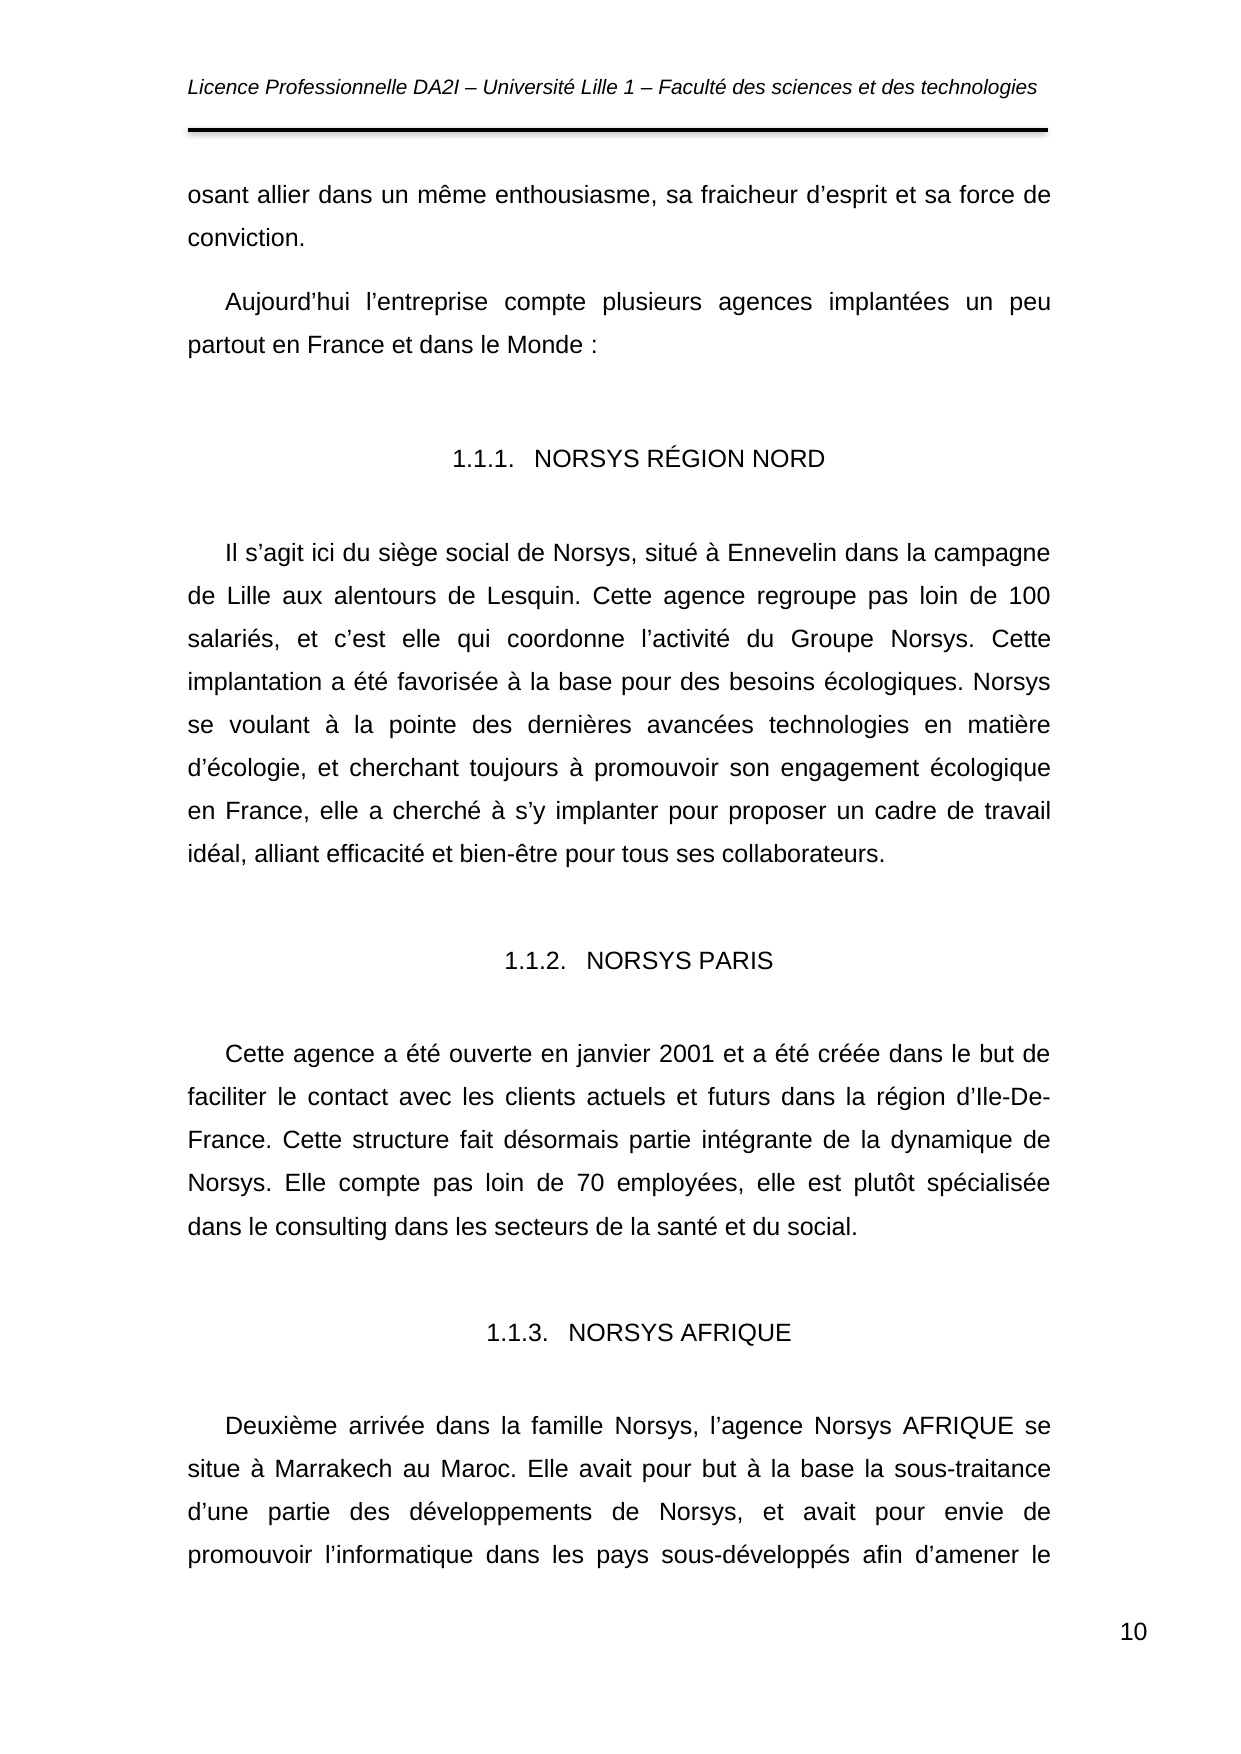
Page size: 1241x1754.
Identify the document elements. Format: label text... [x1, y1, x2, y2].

subtitle NORSYS PARIS [225, 946, 1053, 974]
subtitle Norsys Afrique [225, 1318, 1053, 1347]
text Il s’agit ici du siège social de Norsys, situé à Ennevelin dans la campagne de Lille aux alentours de Lesquin. Cette agence regroupe pas loin de 100 salariés, et c’est elle qui coordonne l’activité du Groupe Norsys. Cette implantation a été favorisée à la base pour des besoins écologiques. Norsys se voulant à la pointe des dernières avancées technologies en matière d’écologie, et cherchant toujours à promouvoir son engagement écologique en France, elle a cherché à s’y implanter pour proposer un cadre de travail idéal, alliant efficacité et bien-être pour tous ses collaborateurs. [187, 538, 1053, 868]
subtitle Norsys région Nord [225, 444, 1053, 473]
text Aujourd’hui l’entreprise compte plusieurs agences implantées un peu partout en France et dans le Monde : [187, 287, 1053, 359]
text Cette agence a été ouverte en janvier 2001 et a été créée dans le but de faciliter le contact avec les clients actuels et futurs dans la région d’Ile-De-France. Cette structure fait désormais partie intégrante de la dynamique de Norsys. Elle compte pas loin de 70 employées, elle est plutôt spécialisée dans le consulting dans les secteurs de la santé et du social. [187, 1039, 1053, 1240]
